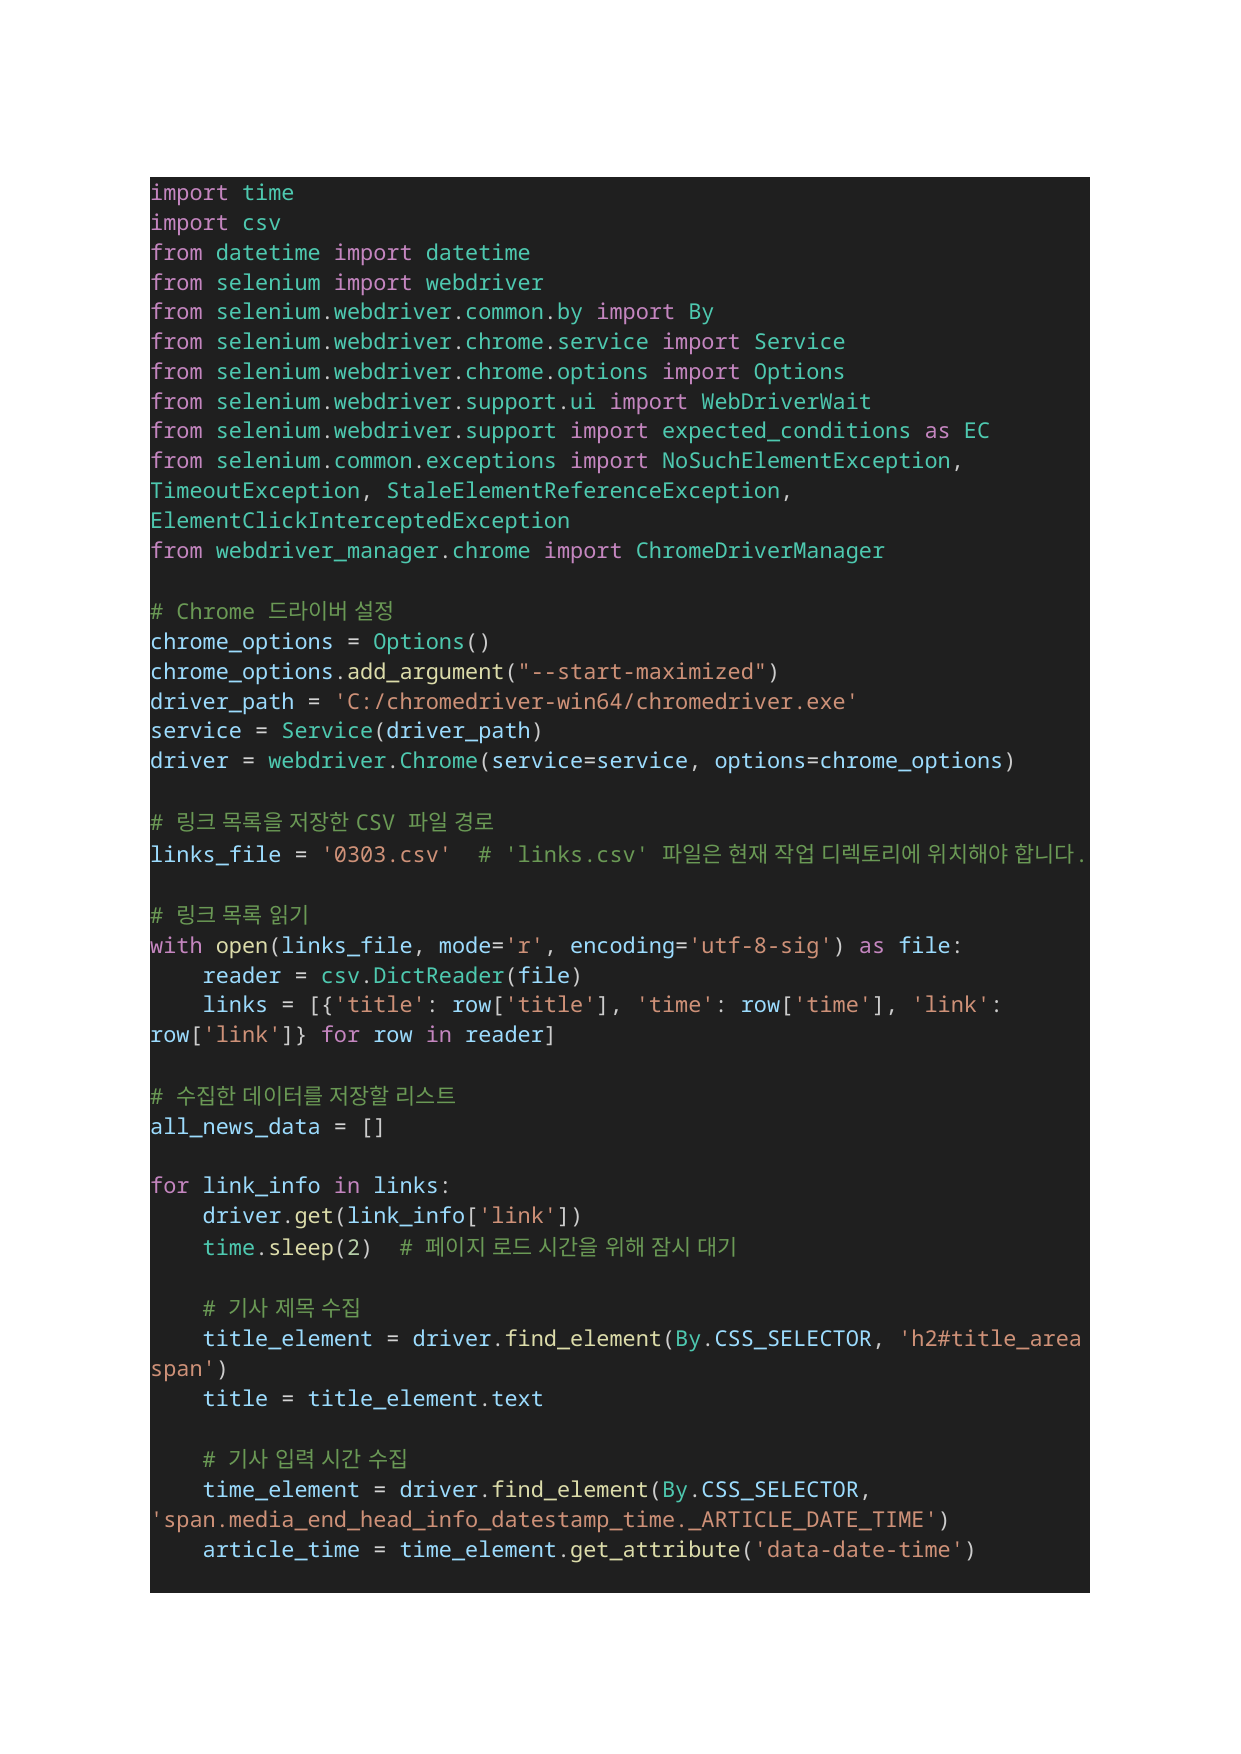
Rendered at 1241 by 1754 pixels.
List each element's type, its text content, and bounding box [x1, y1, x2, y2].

text # Chrome 드라이버 설정 [150, 594, 1090, 626]
text time_element = driver.find_element(By.CSS_SELECTOR, 'span.media_end_head_info_datestamp_time._ARTICLE_DATE_TIME') [150, 1474, 1090, 1534]
text links = [{'title': row['title'], 'time': row['time'], 'link': row['link']} for row in reader] [150, 989, 1090, 1049]
text title = title_element.text [150, 1383, 1090, 1412]
text for link_info in links: [150, 1170, 1090, 1200]
text with open(links_file, mode='r', encoding='utf-8-sig') as file: [150, 930, 1090, 960]
text links_file = '0303.csv' # 'links.csv' 파일은 현재 작업 디렉토리에 위치해야 합니다. [150, 837, 1090, 868]
text # 수집한 데이터를 저장할 리스트 [150, 1079, 1090, 1111]
text from selenium.webdriver.support import expected_conditions as EC [150, 416, 1090, 445]
text # 기사 제목 수집 [150, 1291, 1090, 1323]
text driver = webdriver.Chrome(service=service, options=chrome_options) [150, 745, 1090, 775]
text from selenium.webdriver.common.by import By [150, 296, 1090, 326]
text reader = csv.DictReader(file) [150, 960, 1090, 989]
text # 링크 목록 읽기 [150, 898, 1090, 930]
text import csv [150, 207, 1090, 237]
text from selenium import webdriver [150, 267, 1090, 296]
text from selenium.webdriver.chrome.service import Service [150, 326, 1090, 356]
text article_time = time_element.get_attribute('data-date-time') [150, 1534, 1090, 1563]
text # 링크 목록을 저장한 CSV 파일 경로 [150, 805, 1090, 837]
text service = Service(driver_path) [150, 715, 1090, 745]
text title_element = driver.find_element(By.CSS_SELECTOR, 'h2#title_area span') [150, 1323, 1090, 1383]
text from webdriver_manager.chrome import ChromeDriverManager [150, 535, 1090, 564]
text from selenium.webdriver.chrome.options import Options [150, 356, 1090, 386]
text from datetime import datetime [150, 237, 1090, 267]
text driver.get(link_info['link']) [150, 1200, 1090, 1230]
text all_news_data = [] [150, 1111, 1090, 1140]
text import time [150, 177, 1090, 207]
text chrome_options = Options() [150, 626, 1090, 656]
text # 기사 입력 시간 수집 [150, 1442, 1090, 1474]
text from selenium.webdriver.support.ui import WebDriverWait [150, 386, 1090, 416]
text chrome_options.add_argument("--start-maximized") [150, 656, 1090, 686]
text driver_path = 'C:/chromedriver-win64/chromedriver.exe' [150, 686, 1090, 715]
text from selenium.common.exceptions import NoSuchElementException, TimeoutException, StaleElementReferenceException, ElementClickInterceptedException [150, 445, 1090, 535]
text time.sleep(2) # 페이지 로드 시간을 위해 잠시 대기 [150, 1230, 1090, 1262]
